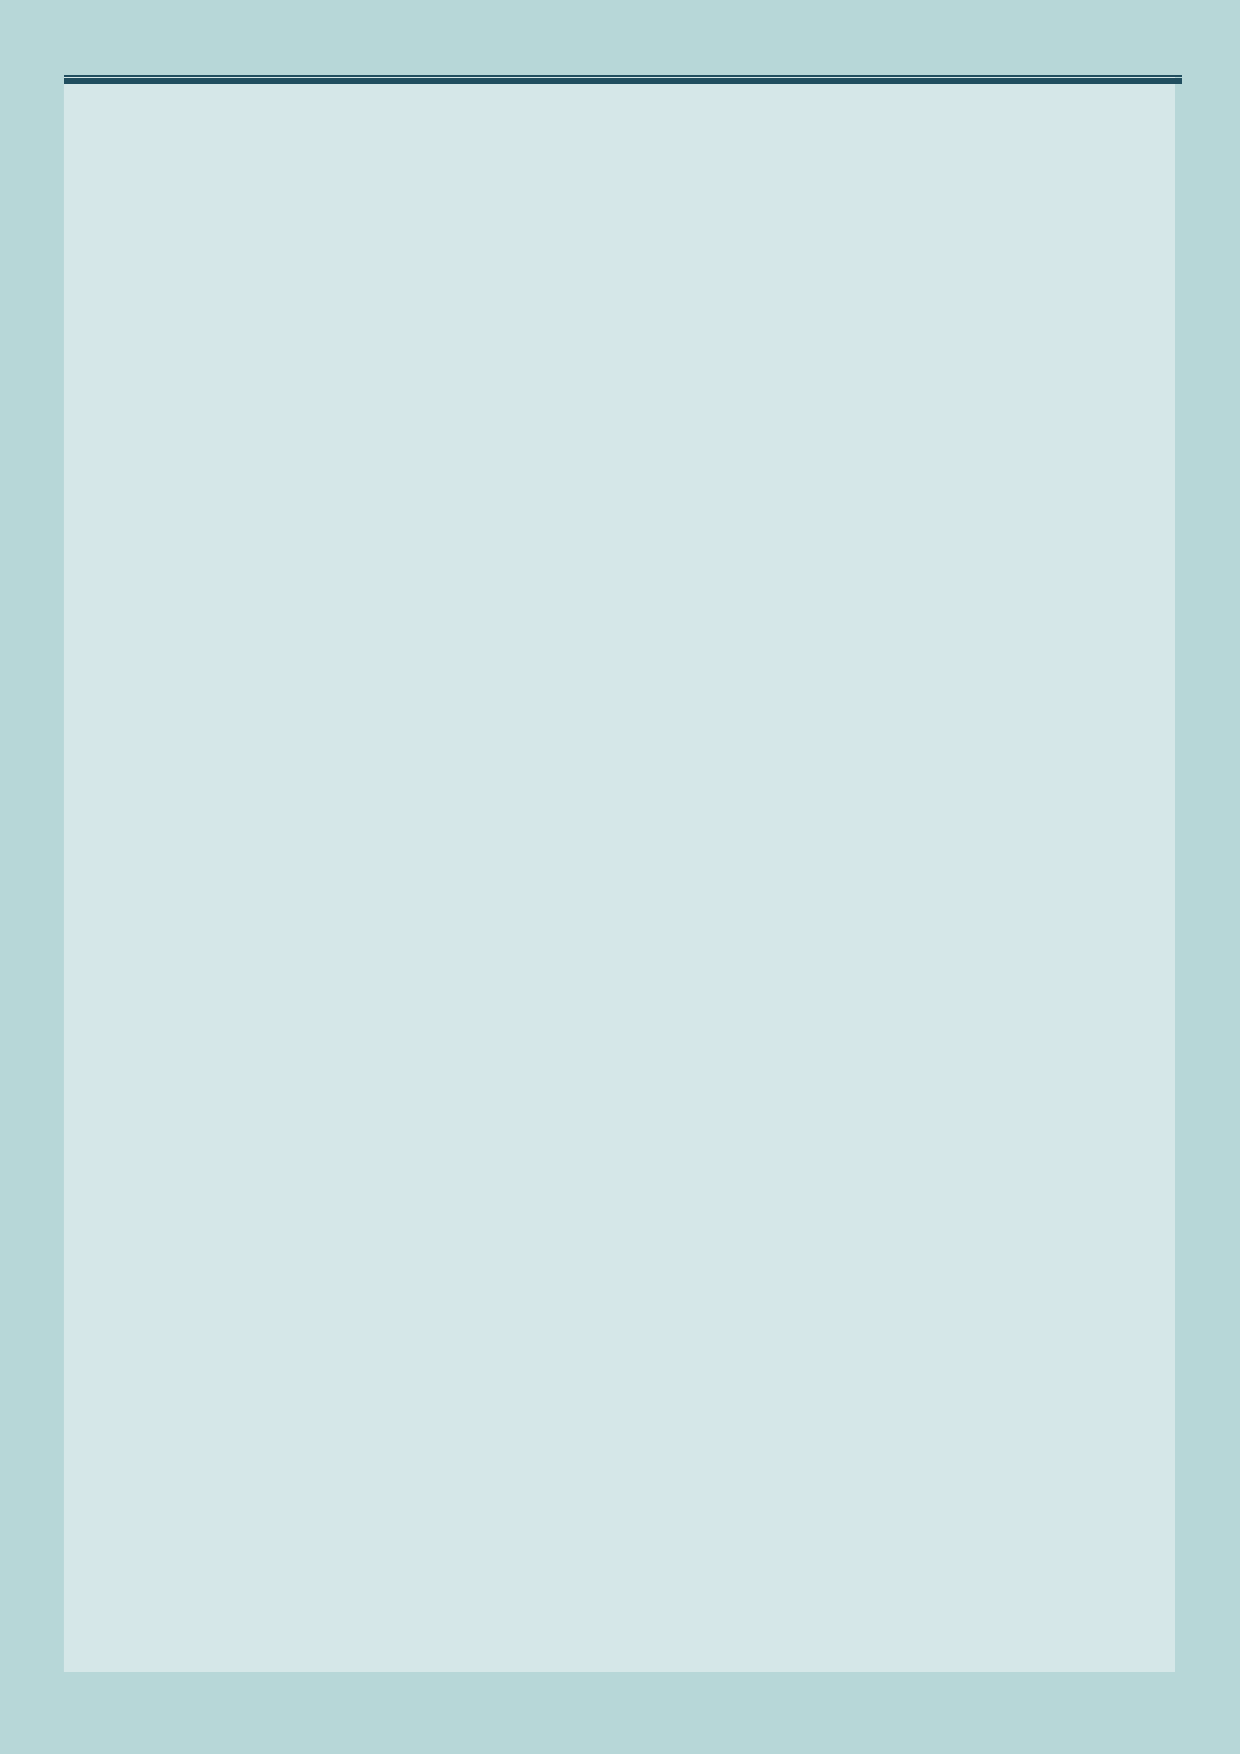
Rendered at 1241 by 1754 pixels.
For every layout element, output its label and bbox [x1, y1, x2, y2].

table_cell [64, 84, 1182, 1672]
